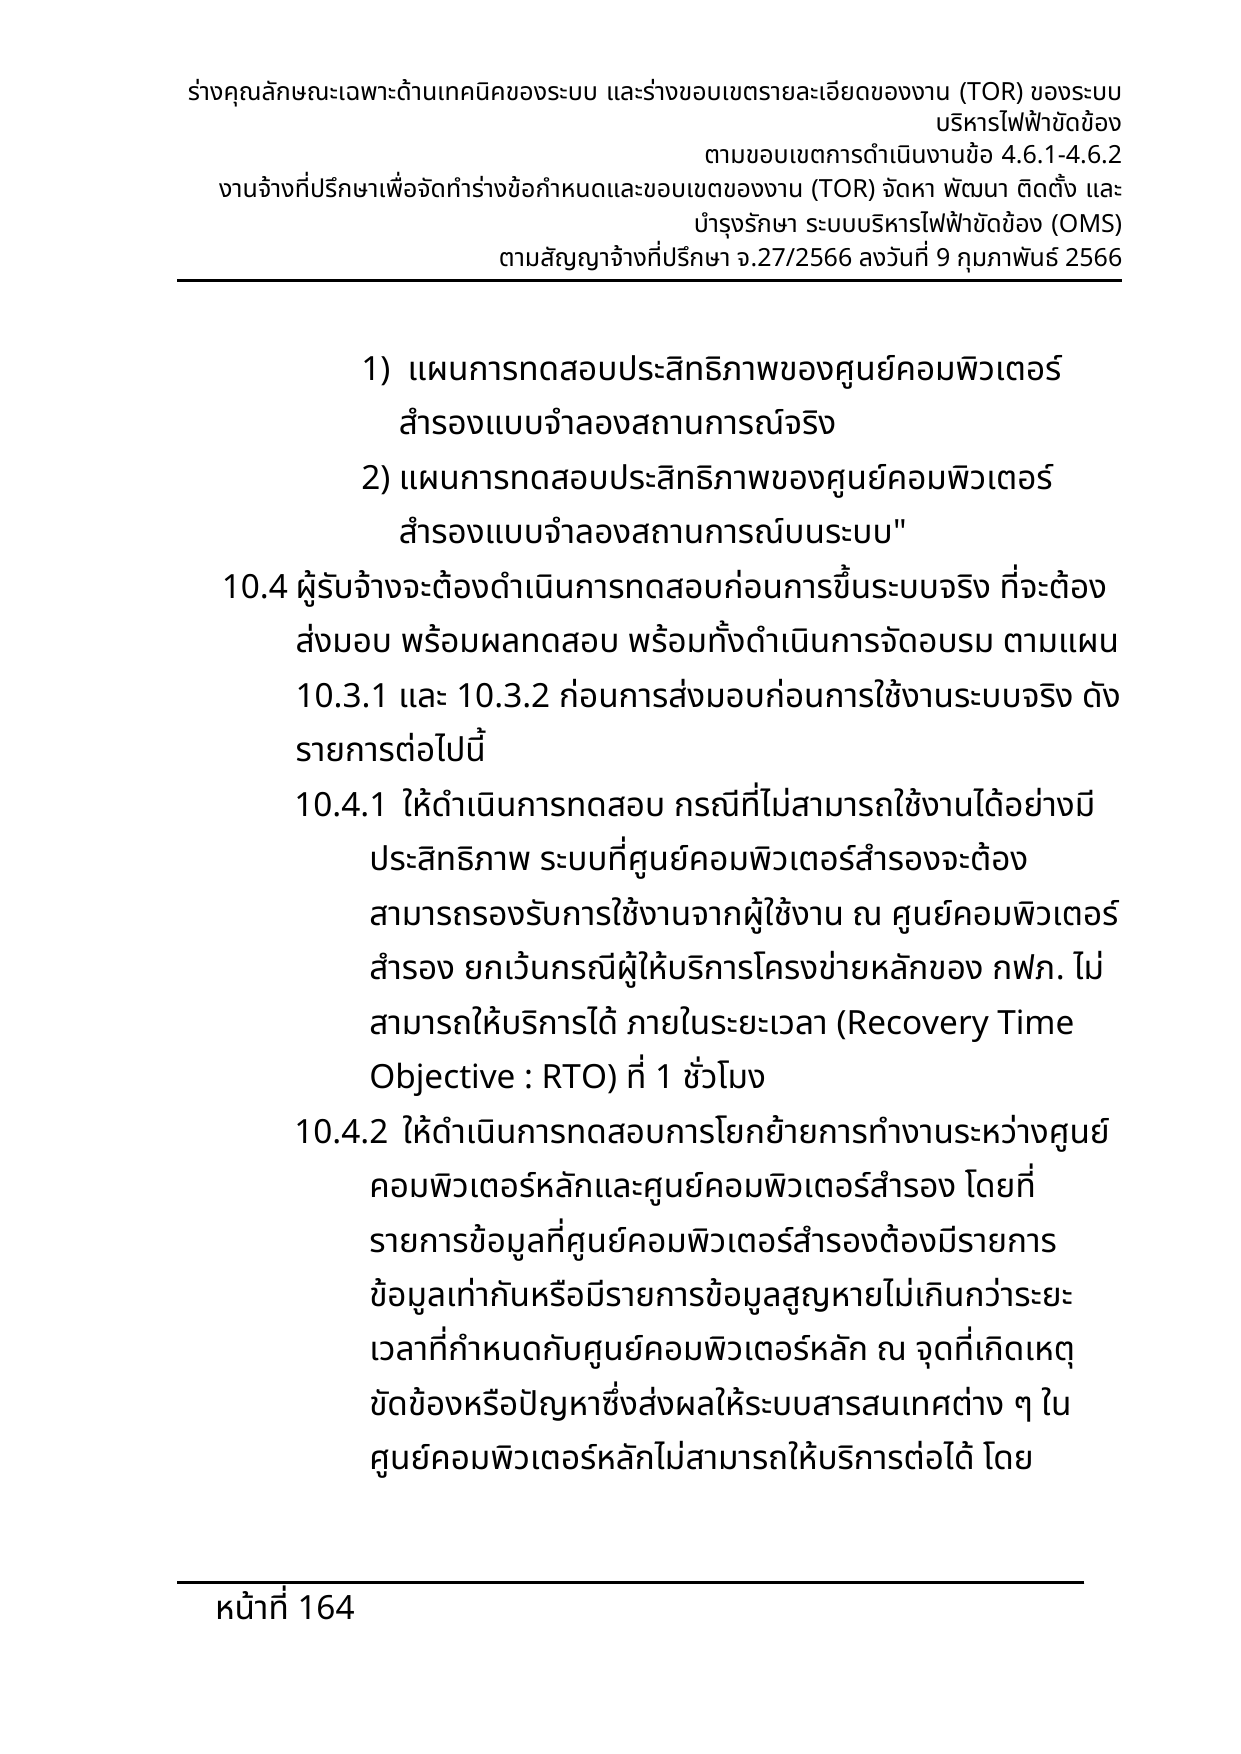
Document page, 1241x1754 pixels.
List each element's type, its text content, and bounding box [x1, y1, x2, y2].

list ผู้รับจ้างจะต้องดำเนินการทดสอบก่อนการขึ้นระบบจริง ที่จะต้องส่งมอบ พร้อมผลทดสอบ พร้อมทั้งดำเนินการจัดอบรม ตามแผน 10.3.1 และ 10.3.2 ก่อนการส่งมอบก่อนการใช้งานระบบจริง ดังรายการต่อไปนี้ [222, 563, 1122, 777]
list แผนการทดสอบประสิทธิภาพของศูนย์คอมพิวเตอร์สำรองแบบจำลองสถานการณ์บนระบบ" [361, 453, 1122, 559]
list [294, 1108, 1122, 1484]
list ให้ดำเนินการทดสอบ กรณีที่ไม่สามารถใช้งานได้อย่างมีประสิทธิภาพ ระบบที่ศูนย์คอมพิวเตอร์สำรองจะต้องสามารถรองรับการใช้งานจากผู้ใช้งาน ณ ศูนย์คอมพิวเตอร์สำรอง ยกเว้นกรณีผู้ให้บริการโครงข่ายหลักของ กฟภ. ไม่สามารถให้บริการได้ ภายในระยะเวลา (Recovery Time Objective : RTO) ที่ 1 ชั่วโมง [294, 781, 1122, 1104]
list แผนการทดสอบประสิทธิภาพของศูนย์คอมพิวเตอร์สำรองแบบจำลองสถานการณ์จริง [361, 344, 1122, 449]
